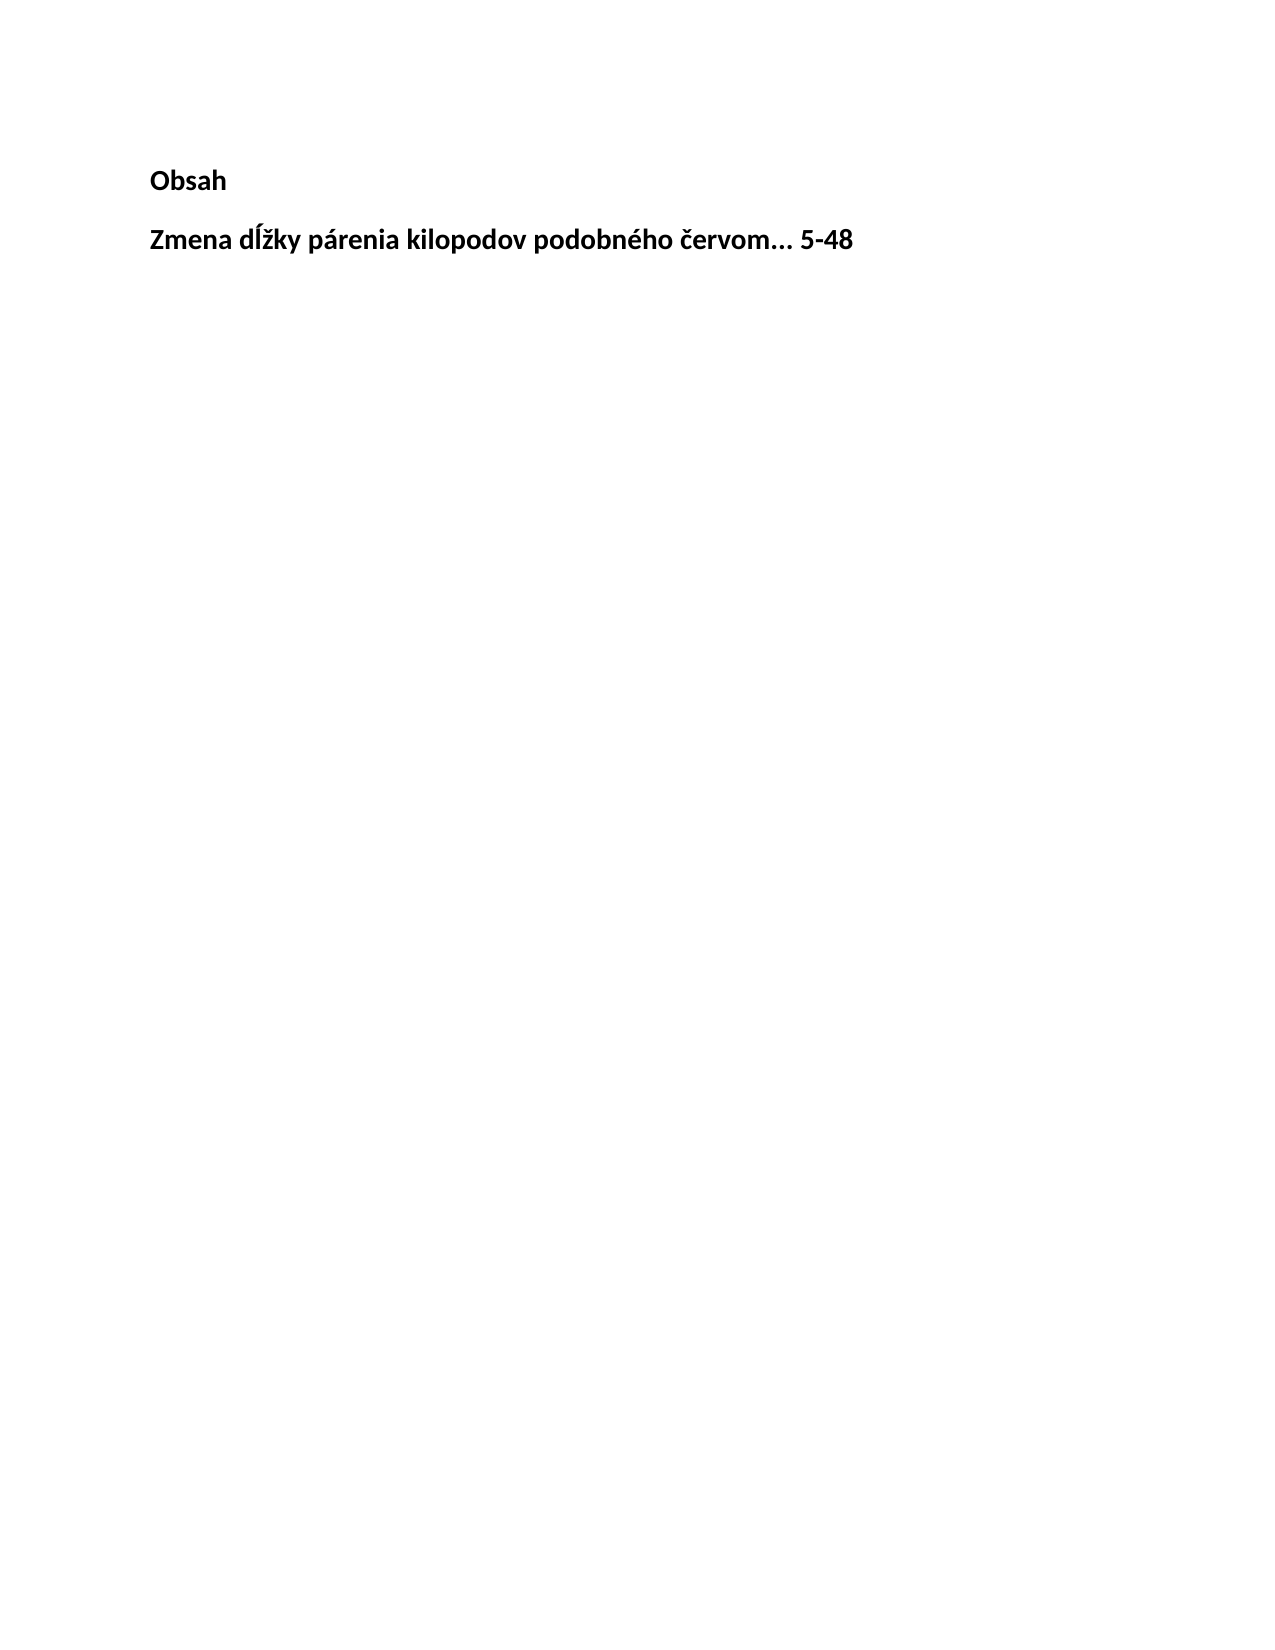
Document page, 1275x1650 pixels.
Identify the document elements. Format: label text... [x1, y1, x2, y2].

text Zmena dĺžky párenia kilopodov podobného červom... 5-48 [150, 221, 1125, 256]
text Obsah [150, 150, 1125, 200]
